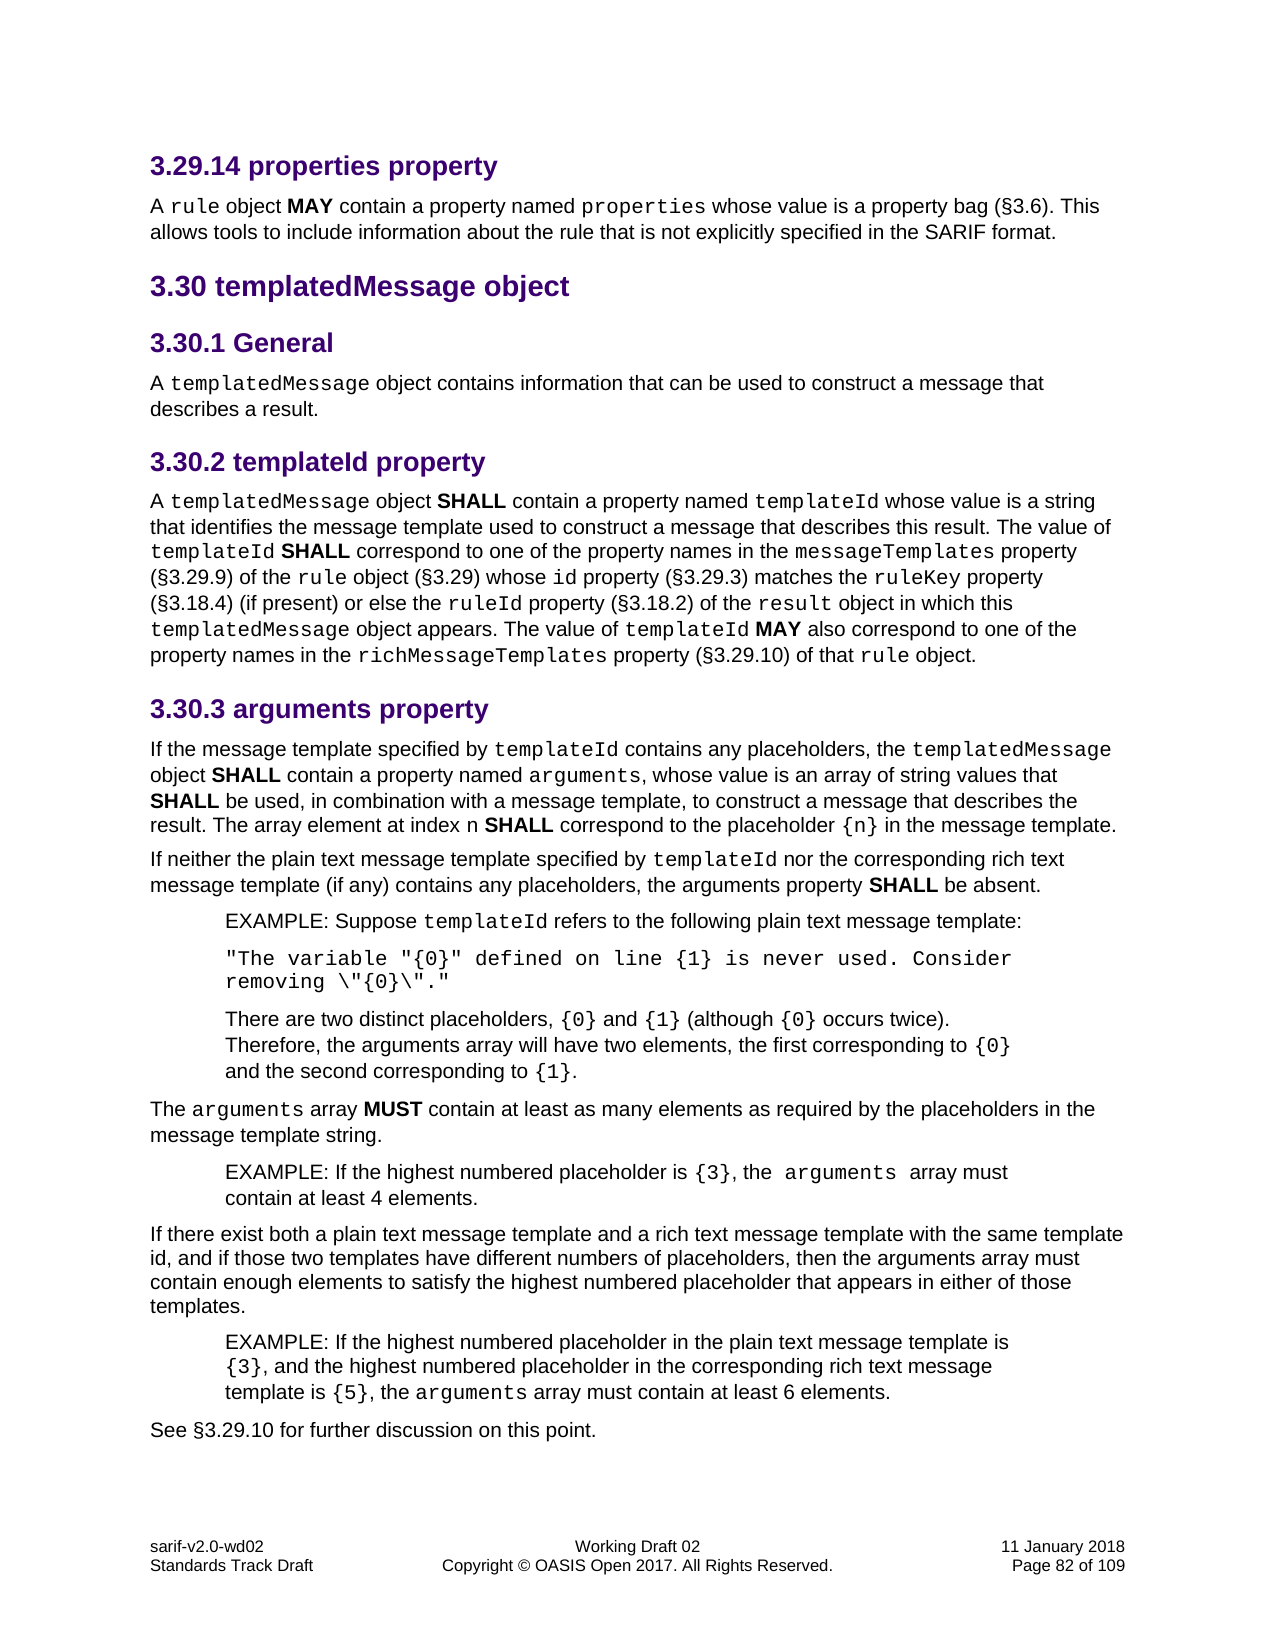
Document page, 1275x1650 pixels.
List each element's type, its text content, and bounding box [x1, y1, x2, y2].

subtitle General [150, 327, 1125, 358]
text EXAMPLE: Suppose templateId refers to the following plain text message template: [225, 909, 1050, 935]
text "The variable "{0}" defined on line {1} is never used. Consider removing \"{0}\"." [225, 947, 1050, 995]
subtitle templatedMessage object [150, 268, 1125, 302]
subtitle arguments property [150, 693, 1125, 724]
text There are two distinct placeholders, {0} and {1} (although {0} occurs twice). Therefore, the arguments array will have two elements, the first corresponding to {0} and the second corresponding to {1}. [225, 1007, 1050, 1085]
text A templatedMessage object SHALL contain a property named templateId whose value is a string that identifies the message template used to construct a message that describes this result. The value of templateId SHALL correspond to one of the property names in the messageTemplates property (§3.29.9) of the rule object (§3.29) whose id property (§3.29.3) matches the ruleKey property (§3.18.4) (if present) or else the ruleId property (§3.18.2) of the result object in which this templatedMessage object appears. The value of templateId MAY also correspond to one of the property names in the richMessageTemplates property (§3.29.10) of that rule object. [150, 489, 1125, 668]
text If neither the plain text message template specified by templateId nor the corresponding rich text message template (if any) contains any placeholders, the arguments property SHALL be absent. [150, 847, 1125, 897]
text EXAMPLE: If the highest numbered placeholder is {3}, the arguments array must contain at least 4 elements. [225, 1159, 1050, 1209]
subtitle templateId property [150, 446, 1125, 477]
text If there exist both a plain text message template and a rich text message template with the same template id, and if those two templates have different numbers of placeholders, then the arguments array must contain enough elements to satisfy the highest numbered placeholder that appears in either of those templates. [150, 1222, 1125, 1318]
text If the message template specified by templateId contains any placeholders, the templatedMessage object SHALL contain a property named arguments, whose value is an array of string values that SHALL be used, in combination with a message template, to construct a message that describes the result. The array element at index n SHALL correspond to the placeholder {n} in the message template. [150, 737, 1125, 838]
subtitle properties property [150, 150, 1125, 181]
text EXAMPLE: If the highest numbered placeholder in the plain text message template is {3}, and the highest numbered placeholder in the corresponding rich text message template is {5}, the arguments array must contain at least 6 elements. [225, 1330, 1050, 1406]
text A rule object MAY contain a property named properties whose value is a property bag (§3.6). This allows tools to include information about the rule that is not explicitly specified in the SARIF format. [150, 194, 1125, 243]
text A templatedMessage object contains information that can be used to construct a message that describes a result. [150, 371, 1125, 421]
text See §3.29.10 for further discussion on this point. [150, 1418, 1125, 1442]
text The arguments array MUST contain at least as many elements as required by the placeholders in the message template string. [150, 1097, 1125, 1147]
